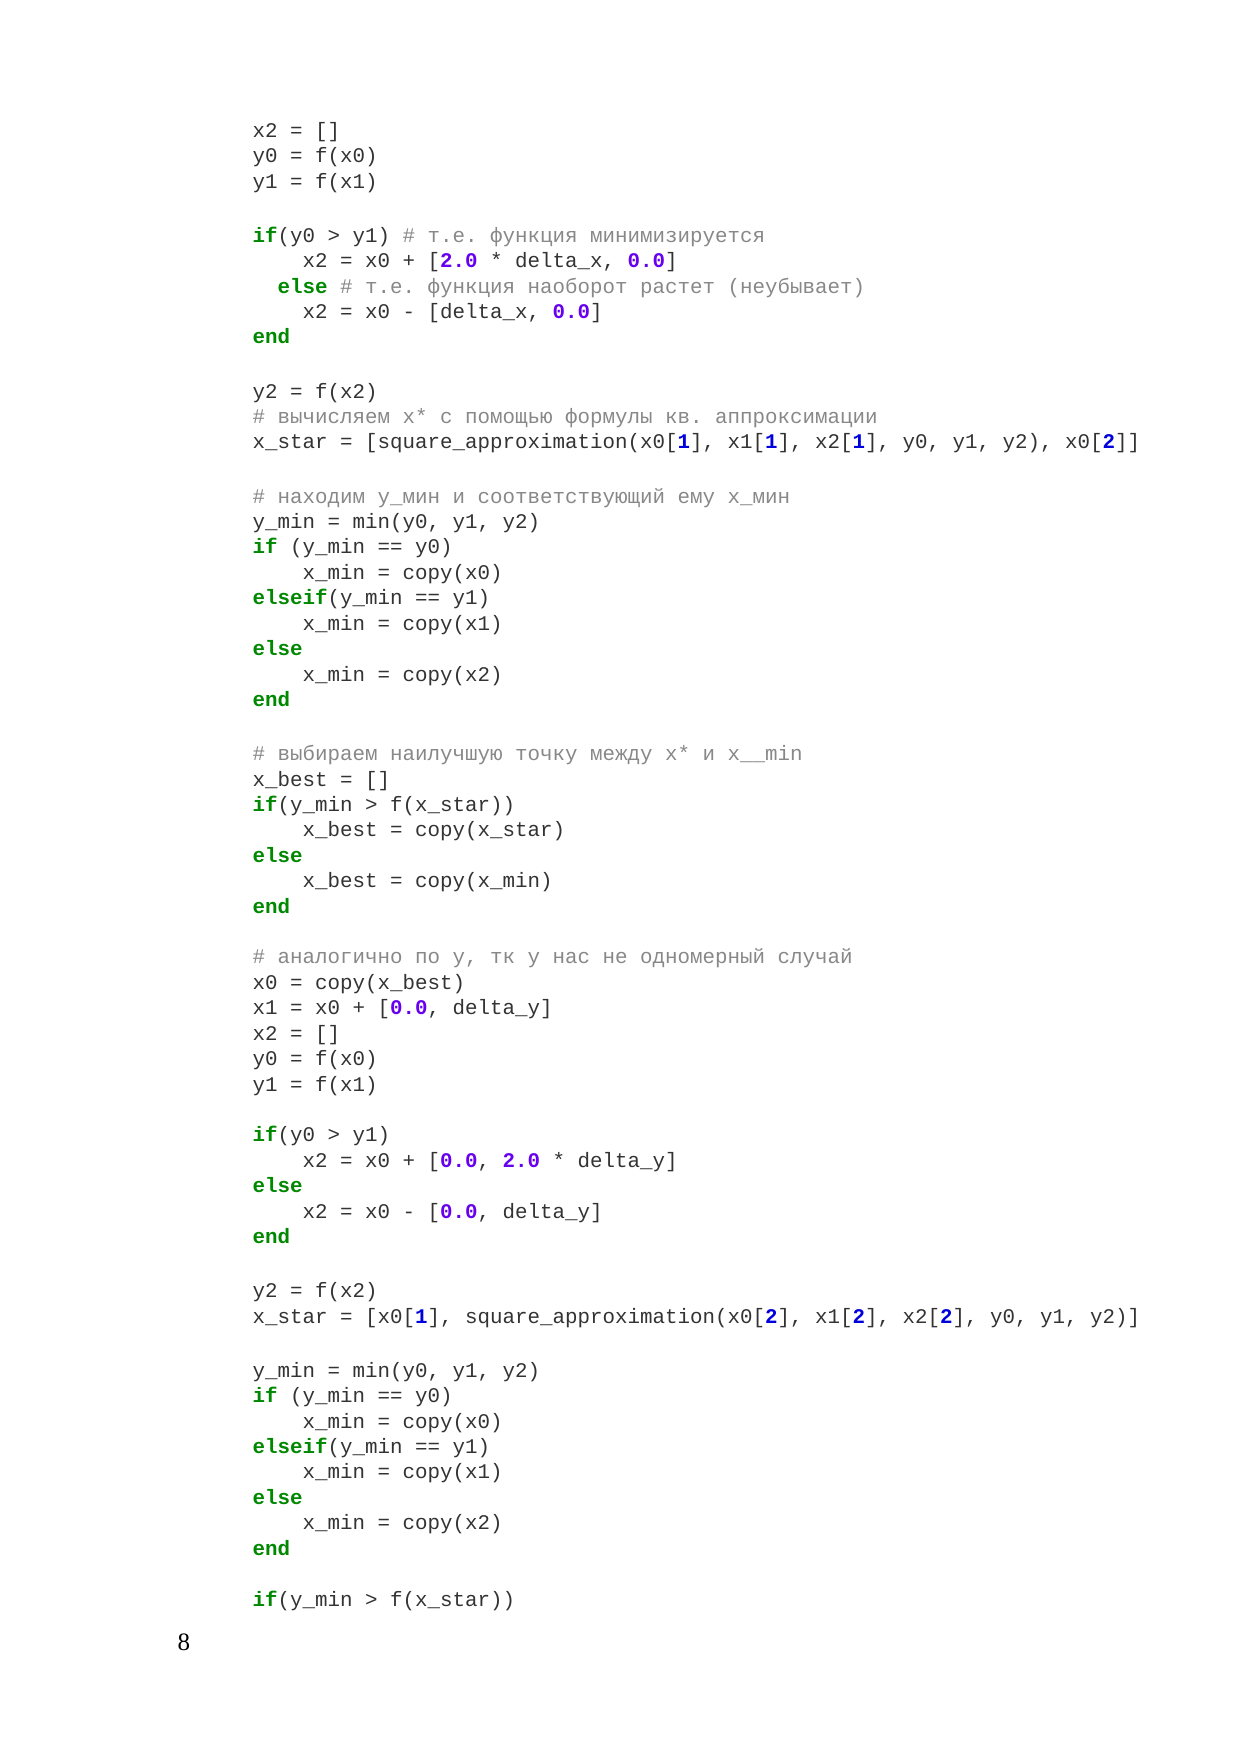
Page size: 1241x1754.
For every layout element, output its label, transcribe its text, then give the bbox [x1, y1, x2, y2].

text y2 = f(x2) [177, 379, 1181, 404]
text y_min = min(y0, y1, y2) [177, 509, 1181, 535]
text x_star = [square_approximation(x0[1], x1[1], x2[1], y0, y1, y2), x0[2]] [177, 430, 1181, 455]
text end [177, 325, 1181, 350]
text if (y_min == y0) [177, 1383, 1181, 1409]
text elseif(y_min == y1) [177, 586, 1181, 611]
text if (y_min == y0) [177, 535, 1181, 560]
text x_min = copy(x1) [177, 1460, 1181, 1485]
text y2 = f(x2) [177, 1278, 1181, 1304]
text x2 = [] [177, 118, 1181, 143]
text x_min = copy(x0) [177, 560, 1181, 586]
text # аналогично по y, тк у нас не одномерный случай [177, 945, 1181, 970]
text x2 = [] [177, 1021, 1181, 1046]
text else [177, 1173, 1181, 1199]
text x_star = [x0[1], square_approximation(x0[2], x1[2], x2[2], y0, y1, y2)] [177, 1304, 1181, 1329]
text x_best = copy(x_min) [177, 868, 1181, 894]
text if(y0 > y1) # т.е. функция минимизируется [177, 223, 1181, 248]
text y1 = f(x1) [177, 1072, 1181, 1097]
text else [177, 843, 1181, 868]
text if(y0 > y1) [177, 1123, 1181, 1148]
text end [177, 1224, 1181, 1250]
text x_min = copy(x1) [177, 611, 1181, 636]
text if(y_min > f(x_star)) [177, 1587, 1181, 1612]
text x0 = copy(x_best) [177, 970, 1181, 996]
text # находим у_мин и соответствующий ему х_мин [177, 484, 1181, 509]
text end [177, 1536, 1181, 1561]
text # выбираем наилучшую точку между х* и х__min [177, 741, 1181, 767]
text x_min = copy(x2) [177, 662, 1181, 687]
text x_min = copy(x0) [177, 1409, 1181, 1434]
text # вычисляем х* с помощью формулы кв. аппроксимации [177, 404, 1181, 430]
text else [177, 1485, 1181, 1511]
text end [177, 687, 1181, 713]
text x_best = [] [177, 767, 1181, 792]
text x_min = copy(x2) [177, 1511, 1181, 1536]
text y0 = f(x0) [177, 1046, 1181, 1072]
text x2 = x0 + [2.0 * delta_x, 0.0] [177, 248, 1181, 274]
text end [177, 894, 1181, 919]
text x2 = x0 - [delta_x, 0.0] [177, 299, 1181, 325]
text x2 = x0 + [0.0, 2.0 * delta_y] [177, 1148, 1181, 1173]
text y_min = min(y0, y1, y2) [177, 1358, 1181, 1383]
text if(y_min > f(x_star)) [177, 792, 1181, 818]
text else # т.е. функция наоборот растет (неубывает) [177, 274, 1181, 299]
text y1 = f(x1) [177, 169, 1181, 194]
text x2 = x0 - [0.0, delta_y] [177, 1199, 1181, 1224]
text else [177, 636, 1181, 662]
text elseif(y_min == y1) [177, 1434, 1181, 1460]
text x1 = x0 + [0.0, delta_y] [177, 996, 1181, 1021]
text y0 = f(x0) [177, 143, 1181, 169]
text x_best = copy(x_star) [177, 818, 1181, 843]
